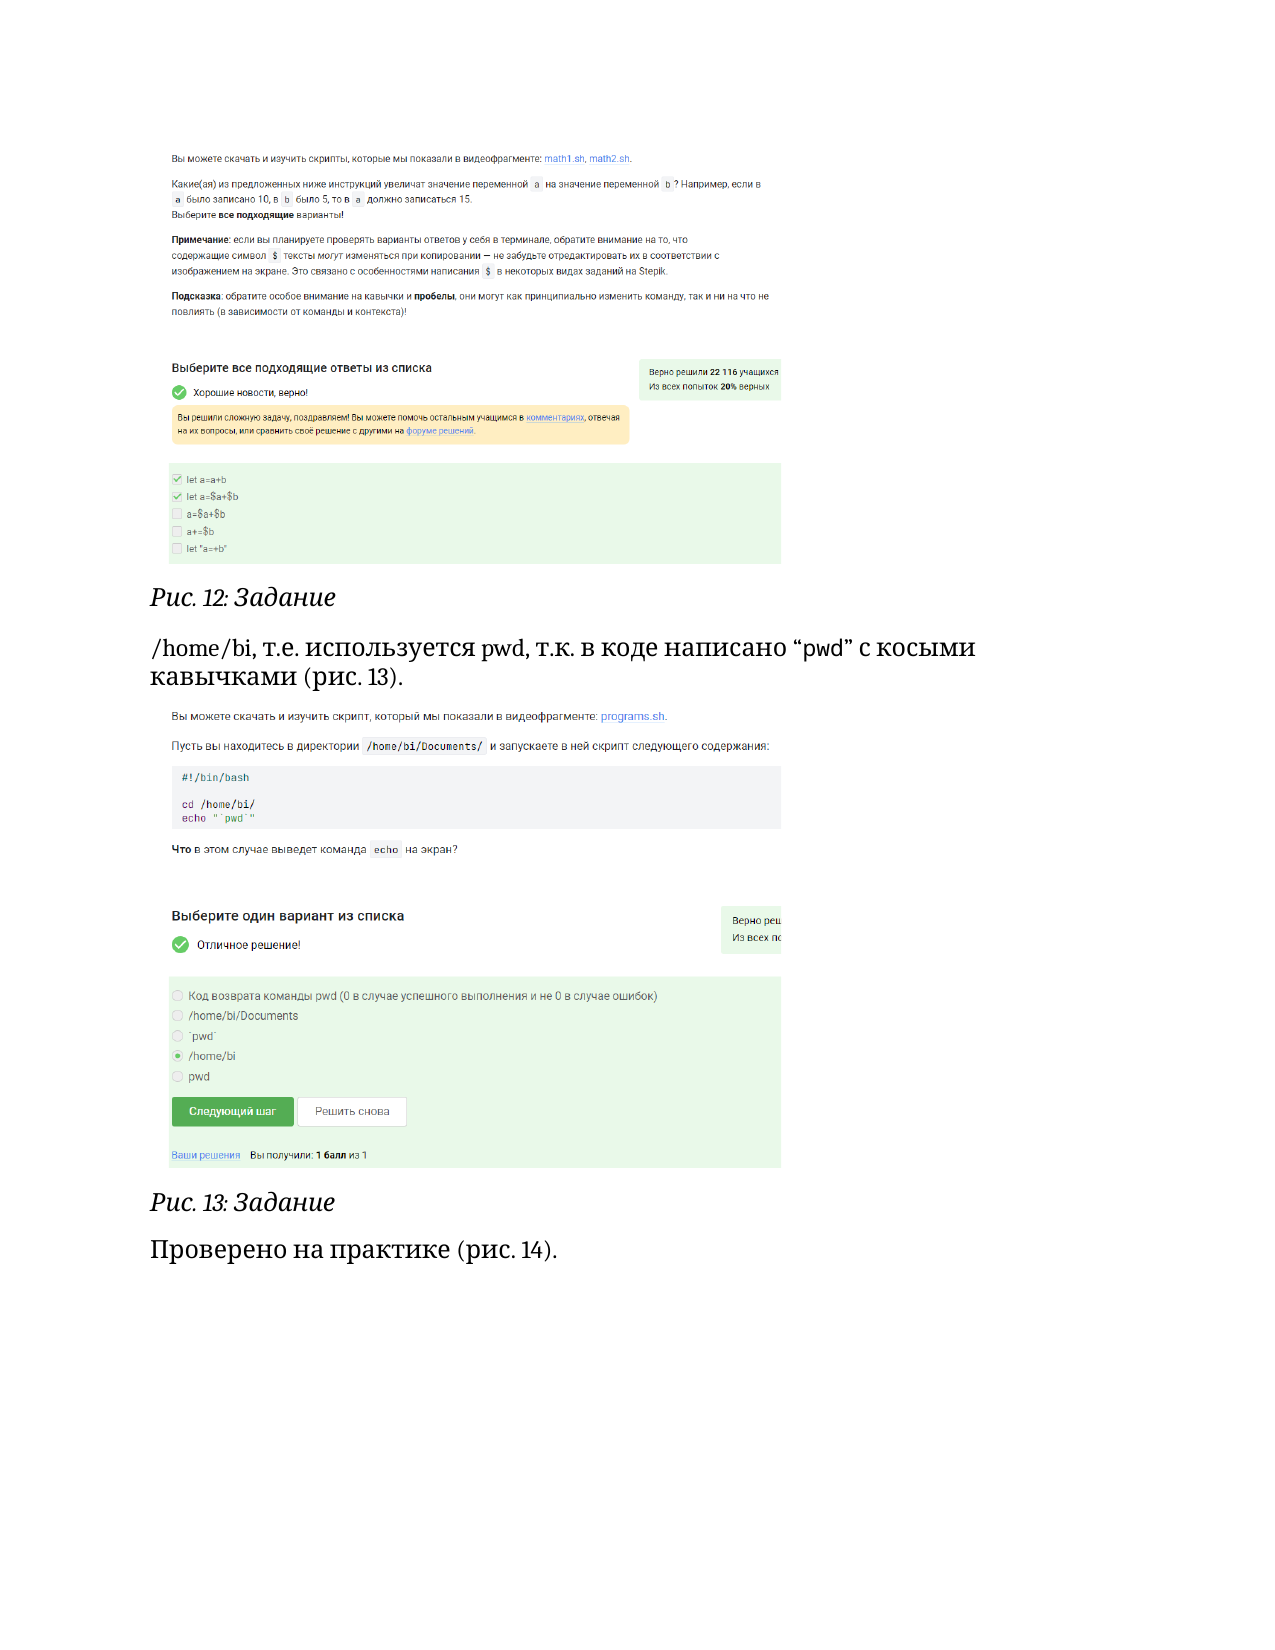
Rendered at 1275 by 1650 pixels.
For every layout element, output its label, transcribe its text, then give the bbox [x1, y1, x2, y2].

text Проверено на практике (рис. 14). [150, 1236, 1125, 1265]
text Рис. 13: Задание [150, 1189, 1125, 1217]
text /home/bi, т.е. используется pwd, т.к. в коде написано “pwd” с косыми кавычками (рис. 13). [150, 631, 1125, 691]
text Рис. 12: Задание [150, 584, 1125, 613]
picture [168, 150, 782, 564]
picture [168, 710, 782, 1168]
